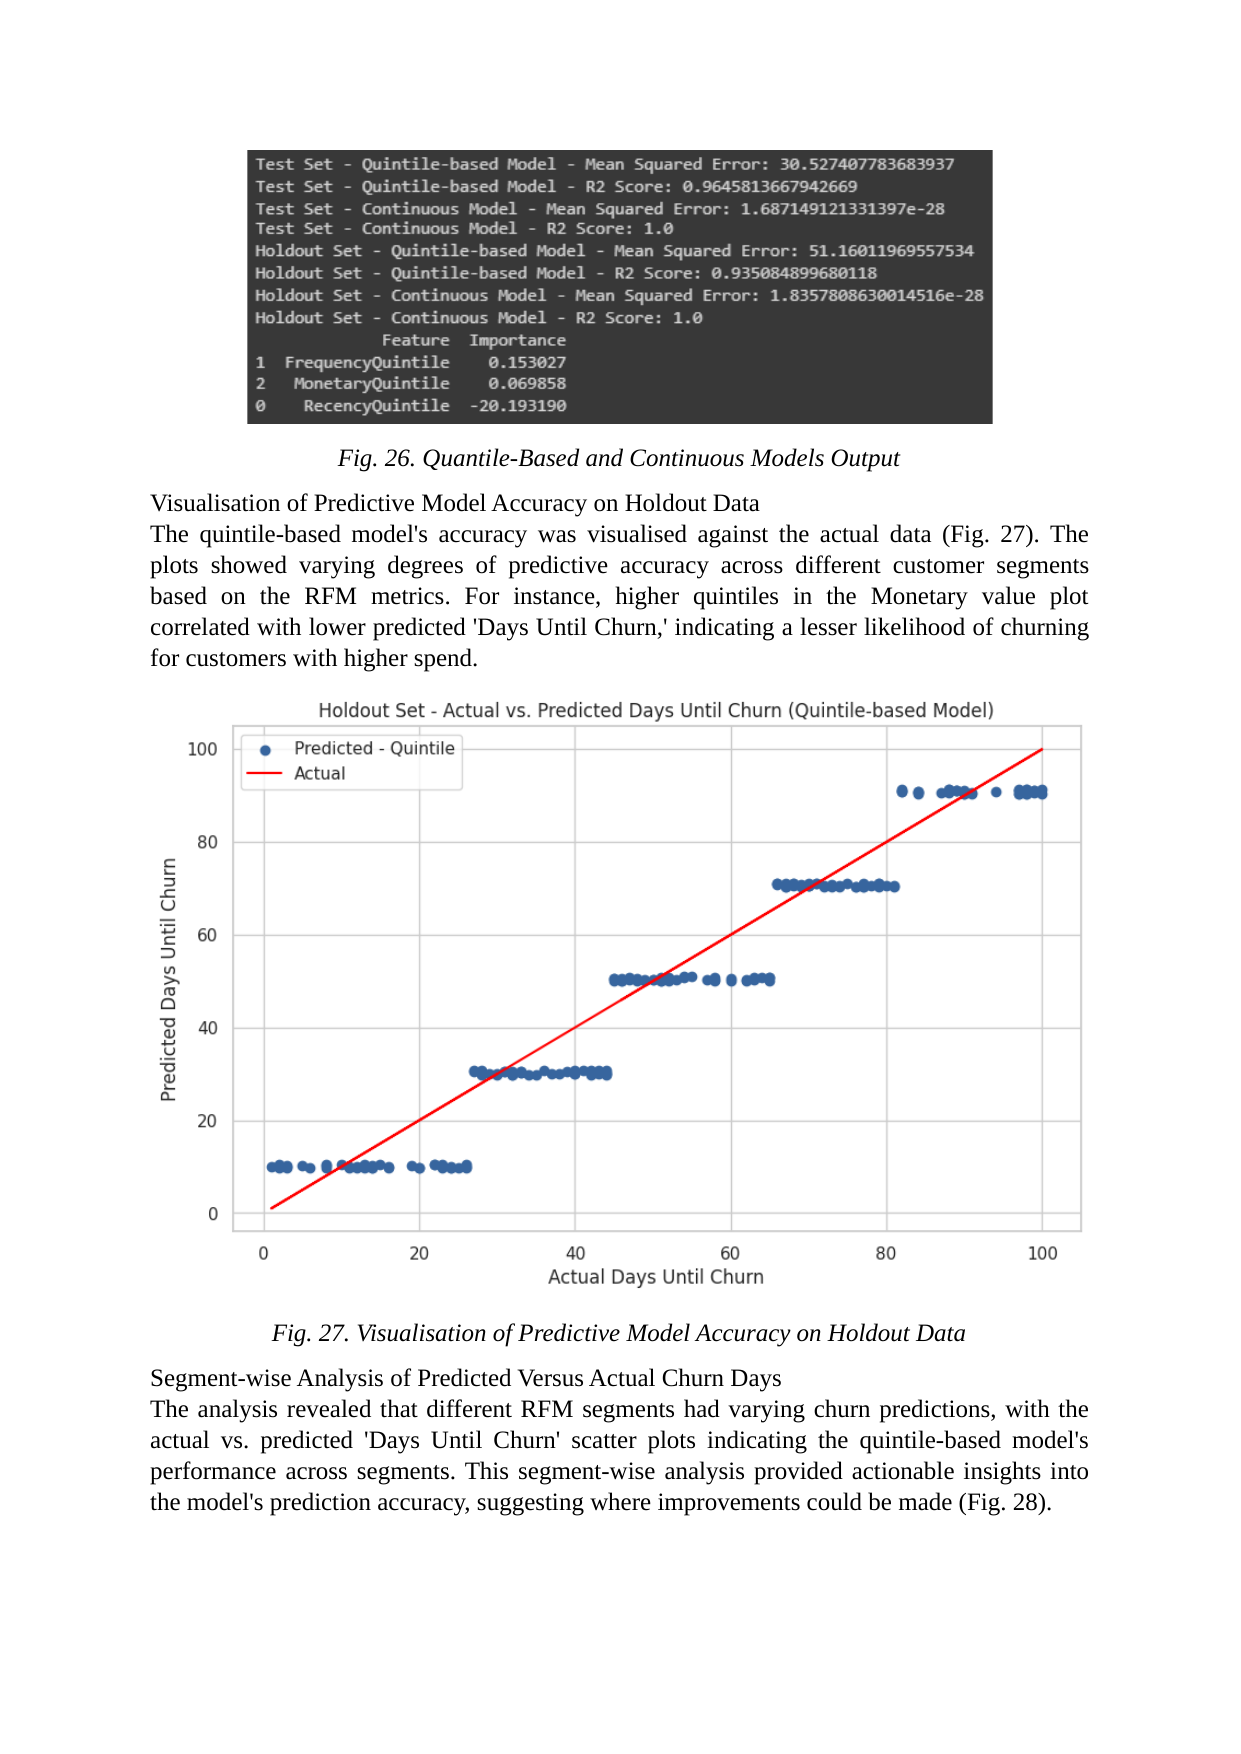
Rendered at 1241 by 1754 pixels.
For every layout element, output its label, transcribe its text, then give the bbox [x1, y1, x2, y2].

picture [150, 691, 1091, 1299]
subtitle Segment-wise Analysis of Predicted Versus Actual Churn Days [150, 1363, 1090, 1392]
text Fig. 27. Visualisation of Predictive Model Accuracy on Holdout Data [150, 1318, 1090, 1346]
picture [247, 150, 993, 424]
text The analysis revealed that different RFM segments had varying churn predictions, with the actual vs. predicted 'Days Until Churn' scatter plots indicating the quintile-based model's performance across segments. This segment-wise analysis provided actionable insights into the model's prediction accuracy, suggesting where improvements could be made (Fig. 28). [150, 1394, 1090, 1516]
text Fig. 26. Quantile-Based and Continuous Models Output [150, 443, 1090, 472]
text The quintile-based model's accuracy was visualised against the actual data (Fig. 27). The plots showed varying degrees of predictive accuracy across different customer segments based on the RFM metrics. For instance, higher quintiles in the Monetary value plot correlated with lower predicted 'Days Until Churn,' indicating a lesser likelihood of churning for customers with higher spend. [150, 519, 1090, 672]
subtitle Visualisation of Predictive Model Accuracy on Holdout Data [150, 488, 1090, 517]
